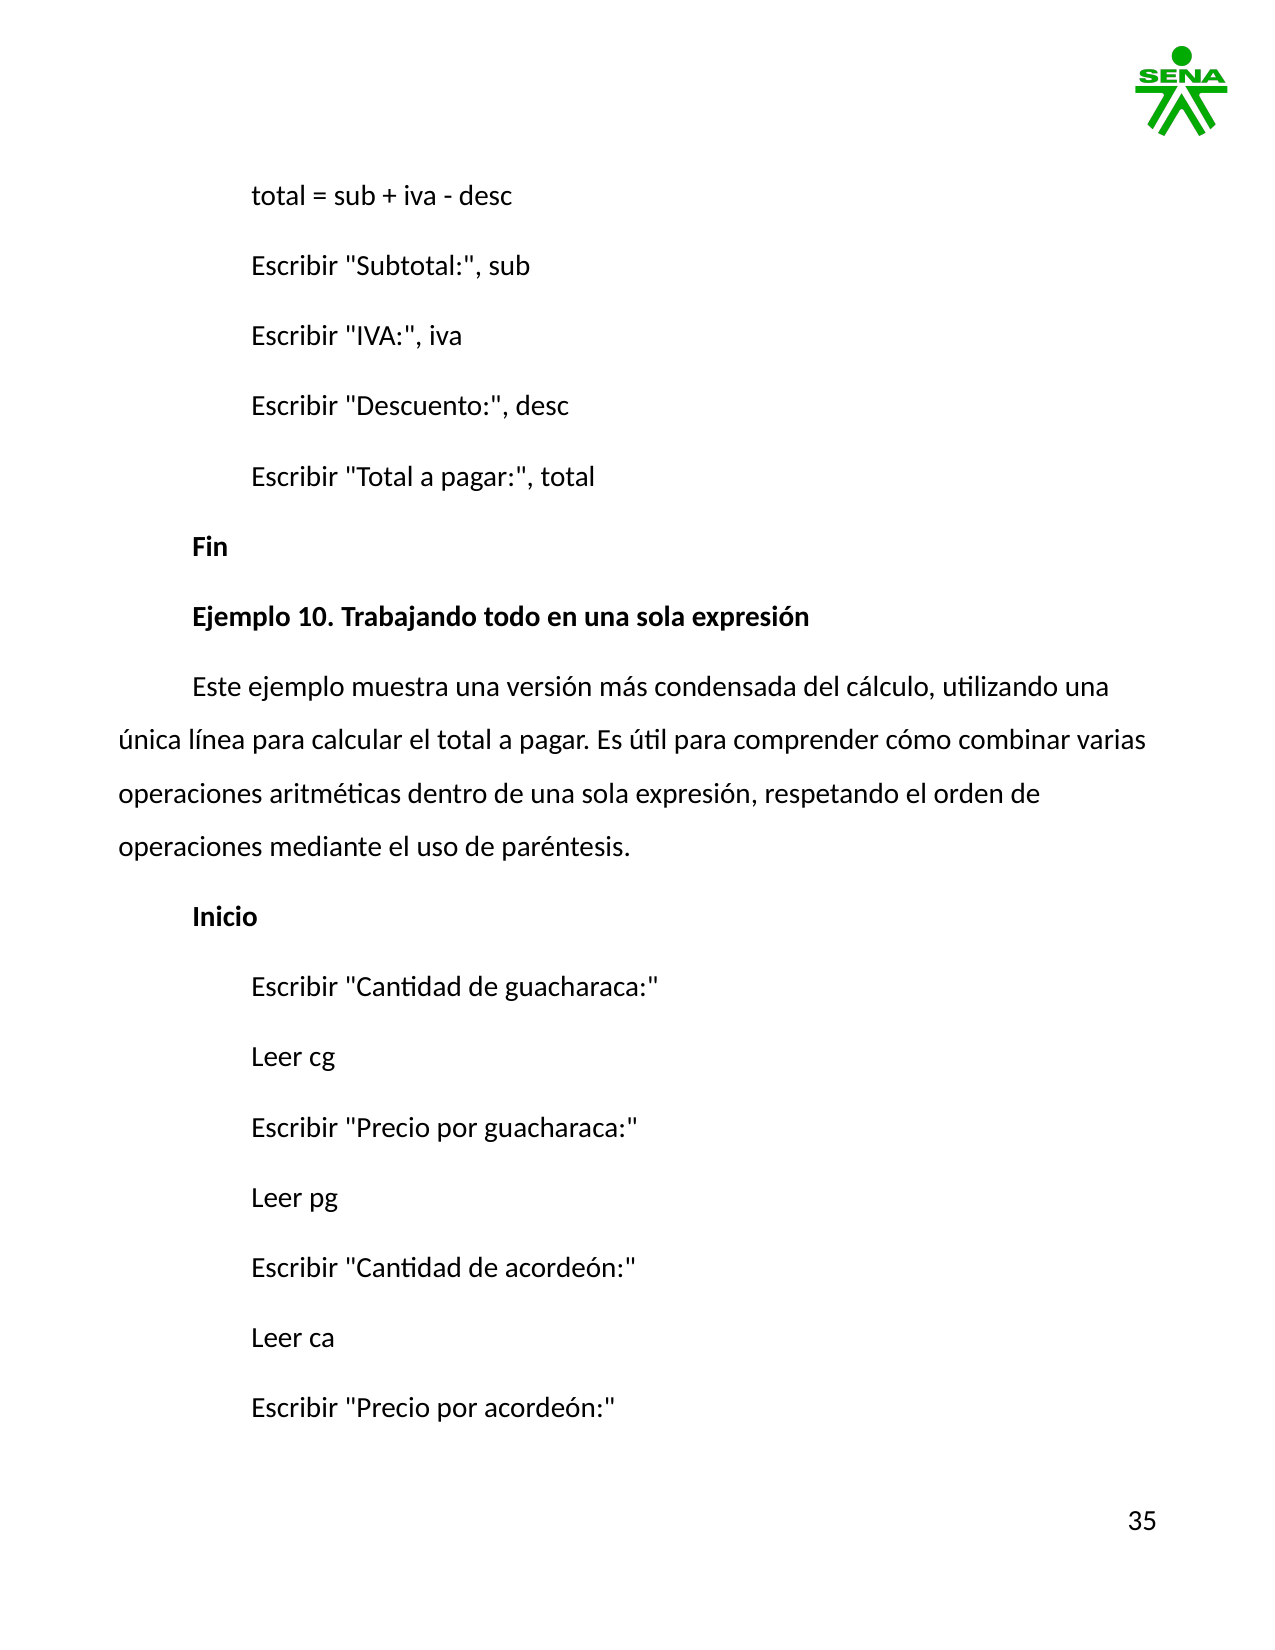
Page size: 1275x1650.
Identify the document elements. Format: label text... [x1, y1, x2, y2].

text Escribir "Subtotal:", sub [177, 247, 1157, 283]
text Leer pg [177, 1179, 1157, 1214]
text Escribir "Precio por acordeón:" [177, 1389, 1157, 1425]
text Inicio [118, 898, 1157, 934]
text Escribir "Total a pagar:", total [177, 458, 1157, 493]
text Escribir "Cantidad de acordeón:" [177, 1249, 1157, 1284]
text Escribir "Precio por guacharaca:" [177, 1109, 1157, 1144]
text Fin [118, 528, 1157, 563]
text total = sub + iva - desc [177, 177, 1157, 213]
text Escribir "Descuento:", desc [177, 387, 1157, 423]
text Escribir "IVA:", iva [177, 317, 1157, 353]
text Este ejemplo muestra una versión más condensada del cálculo, utilizando una única línea para calcular el total a pagar. Es útil para comprender cómo combinar varias operaciones aritméticas dentro de una sola expresión, respetando el orden de operaciones mediante el uso de paréntesis. [118, 668, 1157, 864]
text Escribir "Cantidad de guacharaca:" [177, 968, 1157, 1004]
text Leer cg [177, 1038, 1157, 1074]
picture [1135, 46, 1228, 136]
text Ejemplo 10. Trabajando todo en una sola expresión [118, 598, 1157, 633]
text Leer ca [177, 1319, 1157, 1354]
